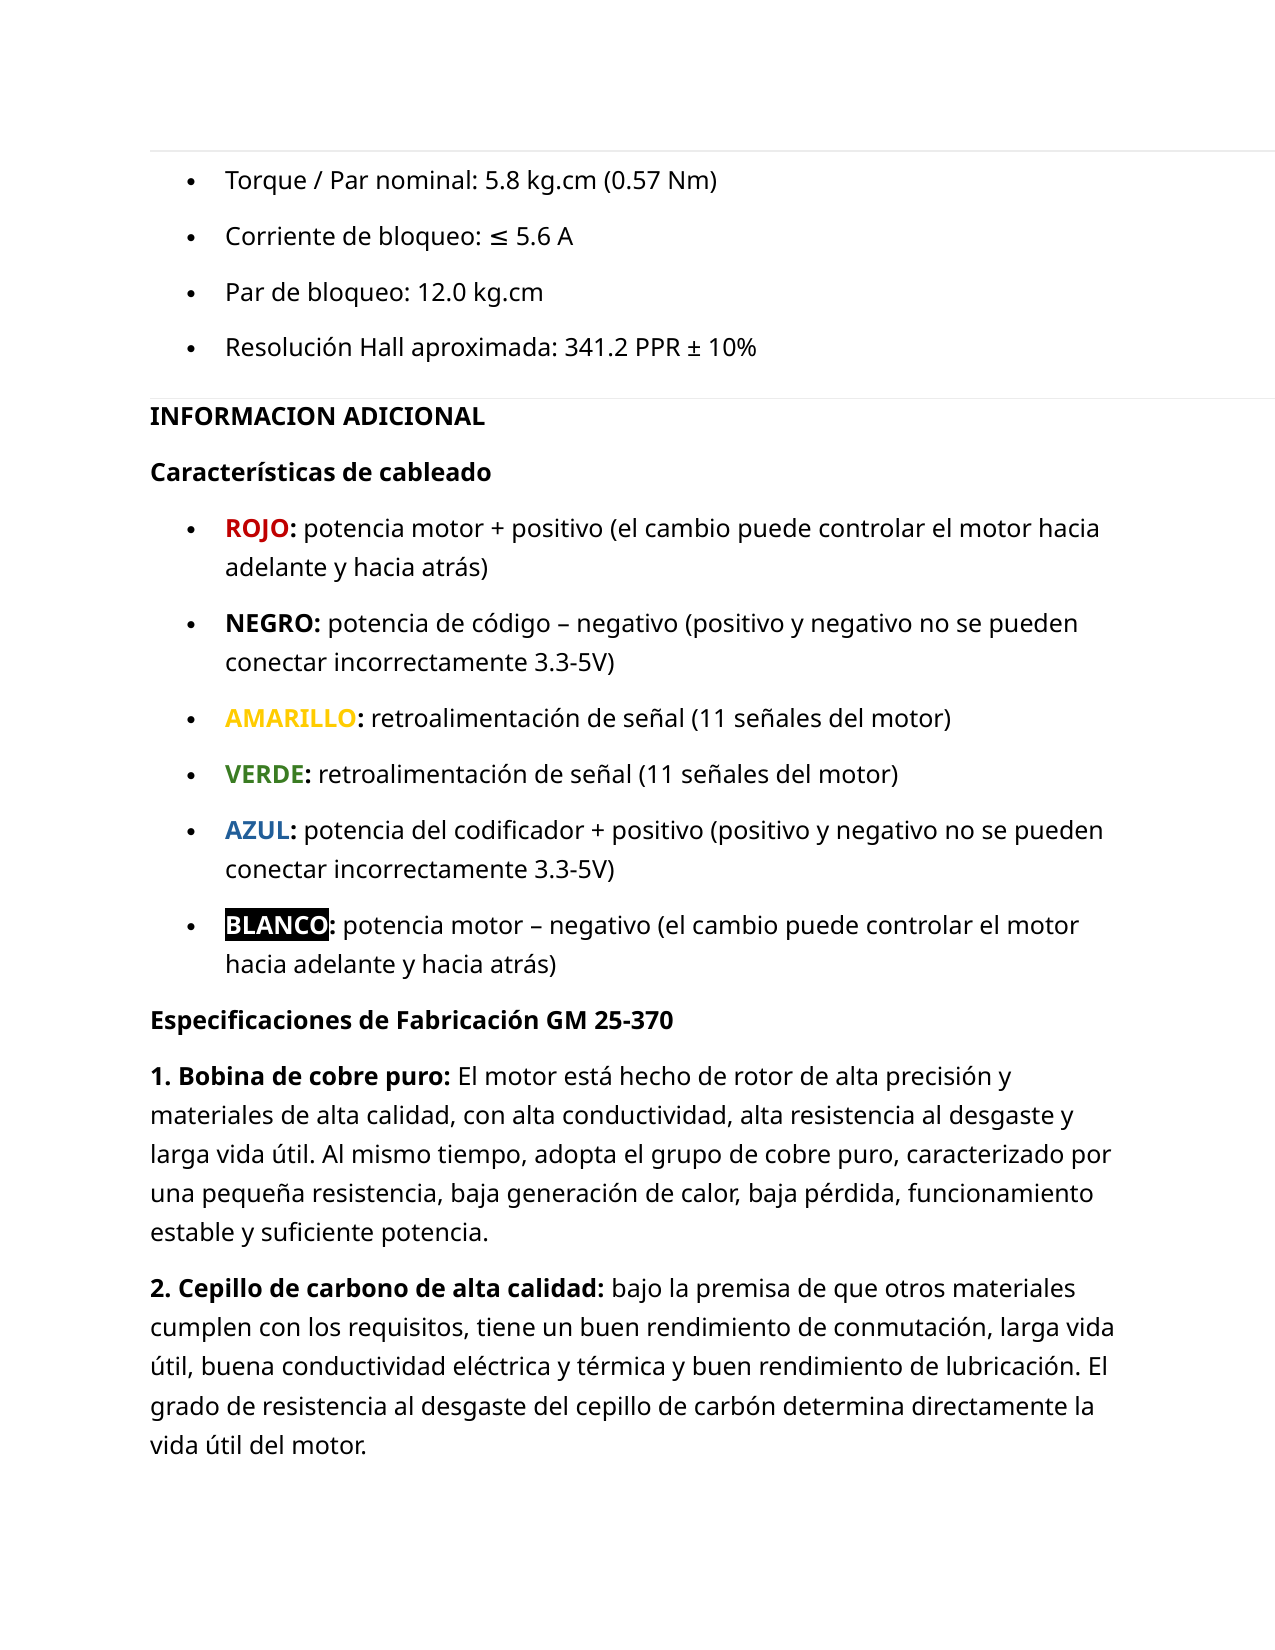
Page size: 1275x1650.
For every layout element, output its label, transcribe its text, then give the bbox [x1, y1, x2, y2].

list ROJO: potencia motor + positivo (el cambio puede controlar el motor hacia adelante y hacia atrás) [187, 511, 1125, 584]
list NEGRO: potencia de código – negativo (positivo y negativo no se pueden conectar incorrectamente 3.3-5V) [187, 606, 1125, 679]
list AMARILLO: retroalimentación de señal (11 señales del motor) [187, 701, 1125, 735]
text Características de cableado [150, 455, 1125, 489]
text INFORMACION ADICIONAL [150, 399, 1125, 433]
text Especificaciones de Fabricación GM 25-370 [150, 1002, 1125, 1036]
list BLANCO: potencia motor – negativo (el cambio puede controlar el motor hacia adelante y hacia atrás) [187, 907, 1125, 981]
text 2. Cepillo de carbono de alta calidad: bajo la premisa de que otros materiales cumplen con los requisitos, tiene un buen rendimiento de conmutación, larga vida útil, buena conductividad eléctrica y térmica y buen rendimiento de lubricación. El grado de resistencia al desgaste del cepillo de carbón determina directamente la vida útil del motor. [150, 1271, 1125, 1461]
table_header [150, 152, 1275, 397]
text 1. Bobina de cobre puro: El motor está hecho de rotor de alta precisión y materiales de alta calidad, con alta conductividad, alta resistencia al desgaste y larga vida útil. Al mismo tiempo, adopta el grupo de cobre puro, caracterizado por una pequeña resistencia, baja generación de calor, baja pérdida, funcionamiento estable y suficiente potencia. [150, 1058, 1125, 1249]
list VERDE: retroalimentación de señal (11 señales del motor) [187, 757, 1125, 791]
list AZUL: potencia del codificador + positivo (positivo y negativo no se pueden conectar incorrectamente 3.3-5V) [187, 812, 1125, 886]
